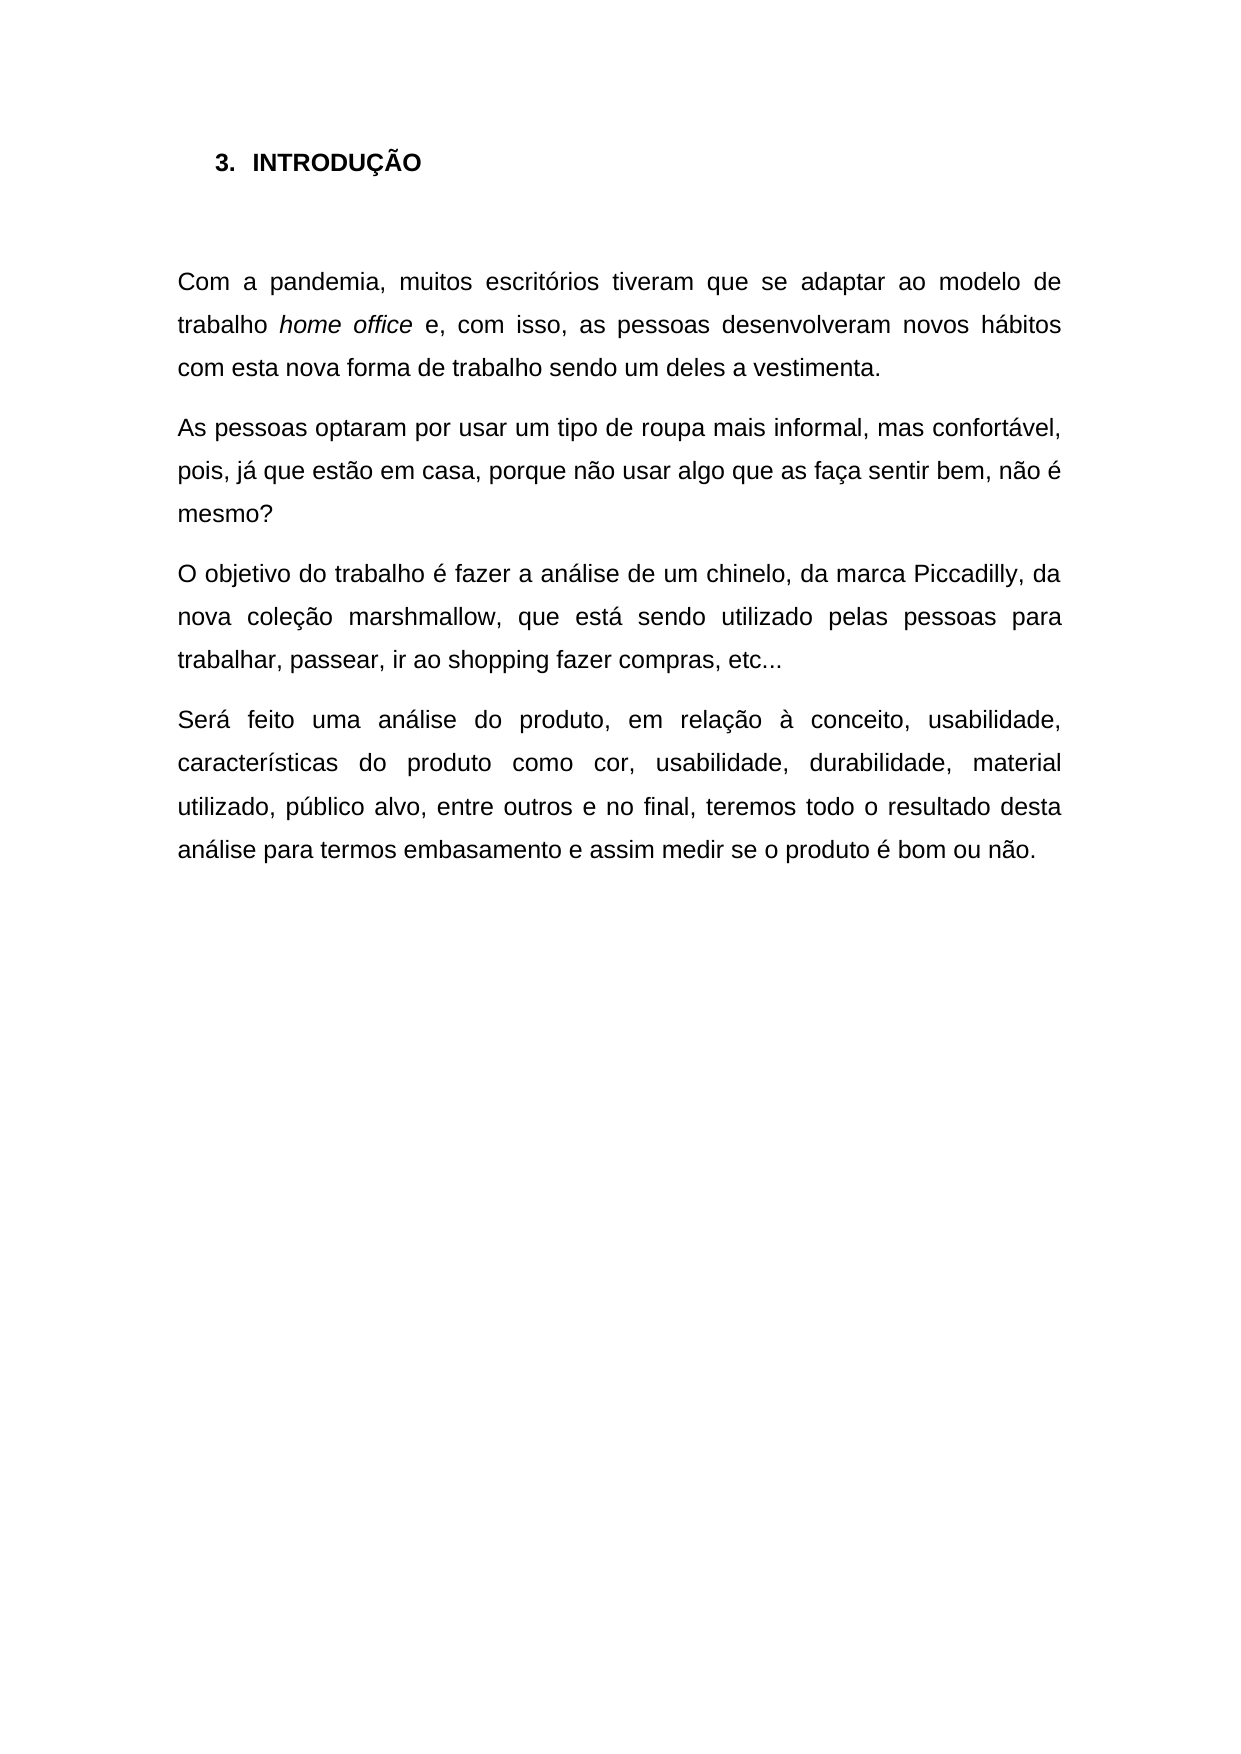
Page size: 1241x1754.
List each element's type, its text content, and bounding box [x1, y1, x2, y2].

subtitle INTRODUÇÃO [215, 148, 1063, 176]
text O objetivo do trabalho é fazer a análise de um chinelo, da marca Piccadilly, da nova coleção marshmallow, que está sendo utilizado pelas pessoas para trabalhar, passear, ir ao shopping fazer compras, etc... [177, 559, 1063, 674]
text As pessoas optaram por usar um tipo de roupa mais informal, mas confortável, pois, já que estão em casa, porque não usar algo que as faça sentir bem, não é mesmo? [177, 413, 1063, 528]
text Com a pandemia, muitos escritórios tiveram que se adaptar ao modelo de trabalho home office e, com isso, as pessoas desenvolveram novos hábitos com esta nova forma de trabalho sendo um deles a vestimenta. [177, 267, 1063, 382]
text Será feito uma análise do produto, em relação à conceito, usabilidade, características do produto como cor, usabilidade, durabilidade, material utilizado, público alvo, entre outros e no final, teremos todo o resultado desta análise para termos embasamento e assim medir se o produto é bom ou não. [177, 705, 1063, 863]
